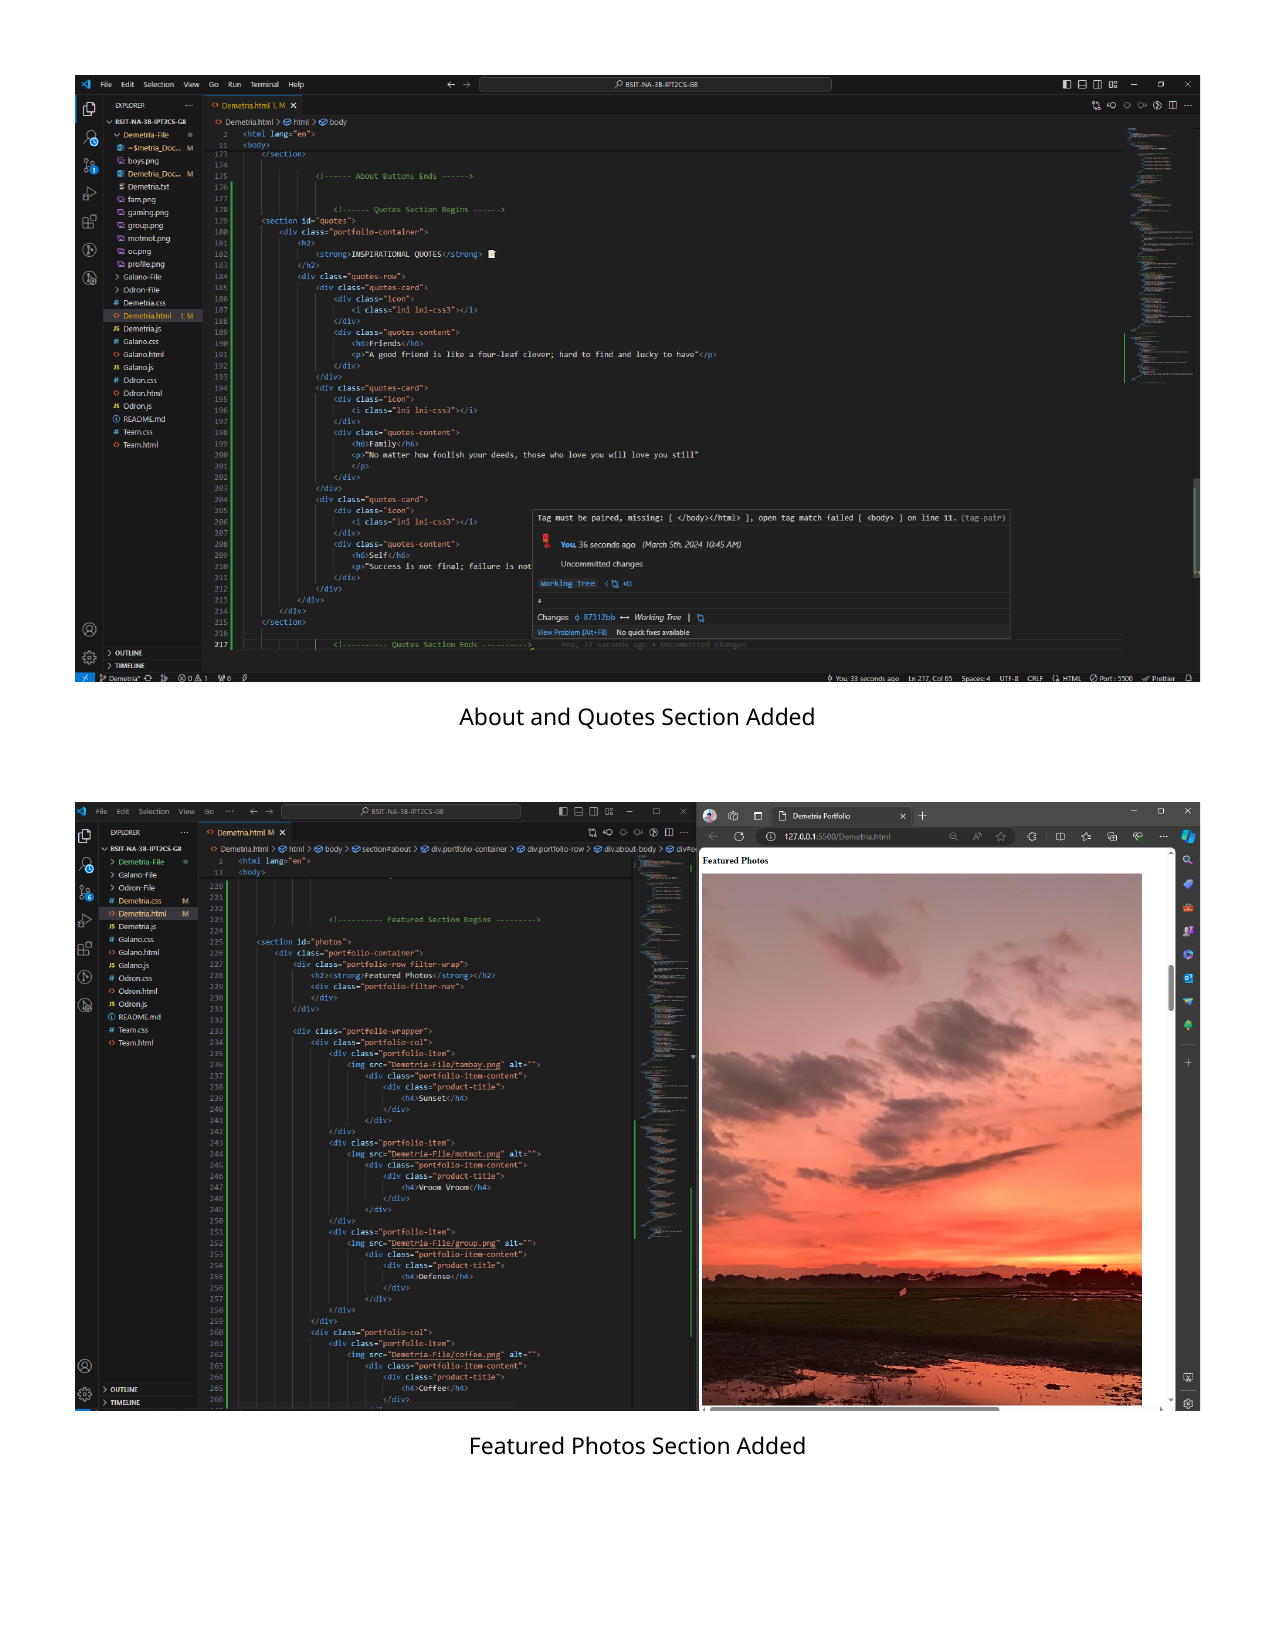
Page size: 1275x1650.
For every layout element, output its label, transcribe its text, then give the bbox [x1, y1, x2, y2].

picture [75, 802, 1200, 1411]
text Featured Photos Section Added [75, 1430, 1200, 1461]
picture [75, 75, 1200, 682]
text About and Quotes Section Added [75, 701, 1200, 732]
